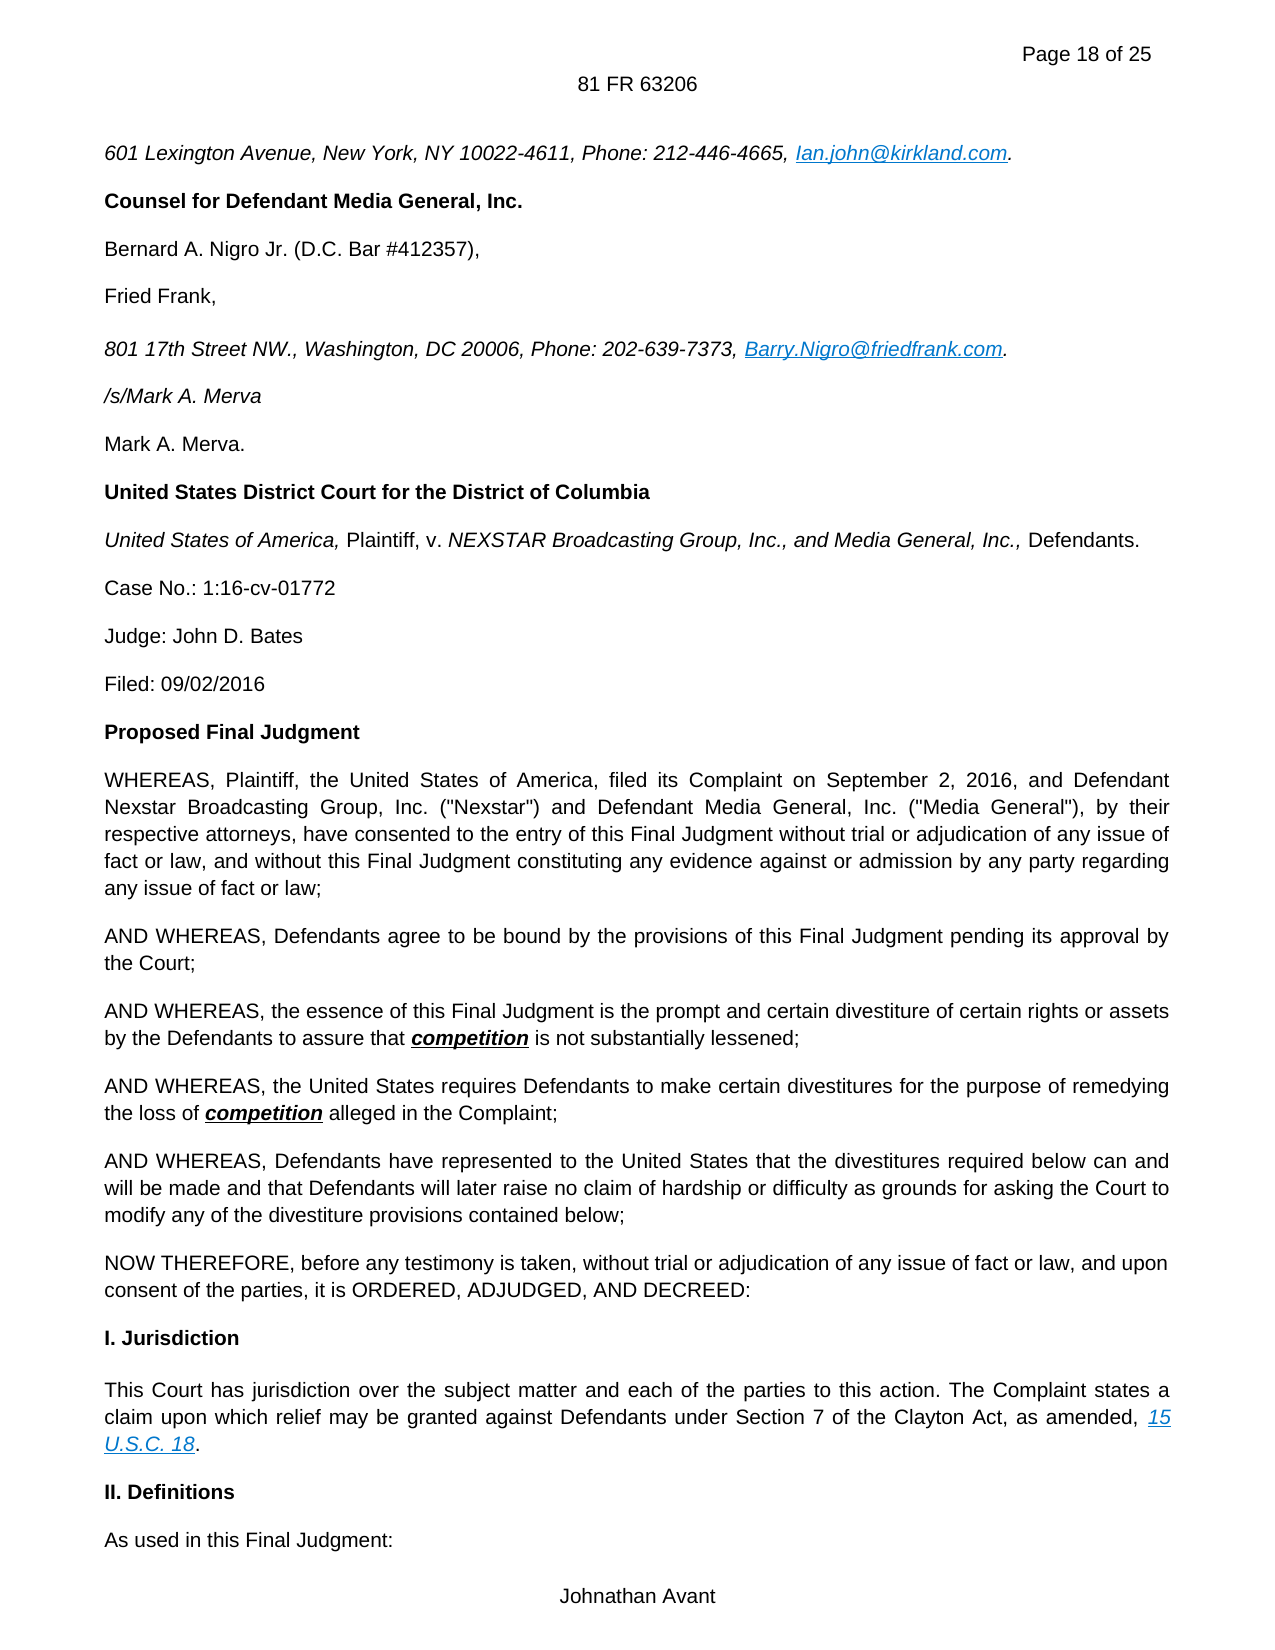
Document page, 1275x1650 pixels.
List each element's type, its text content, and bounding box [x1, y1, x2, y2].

text Mark A. Merva. [104, 429, 1171, 456]
text AND WHEREAS, the essence of this Final Judgment is the prompt and certain divestiture of certain rights or assets by the Defendants to assure that competition is not substantially lessened; [104, 996, 1171, 1050]
text WHEREAS, Plaintiff, the United States of America, filed its Complaint on September 2, 2016, and Defendant Nexstar Broadcasting Group, Inc. ("Nexstar") and Defendant Media General, Inc. ("Media General"), by their respective attorneys, have consented to the entry of this Final Judgment without trial or adjudication of any issue of fact or law, and without this Final Judgment constituting any evidence against or admission by any party regarding any issue of fact or law; [104, 764, 1171, 900]
text United States District Court for the District of Columbia [104, 477, 1171, 504]
text Judge: John D. Bates [104, 621, 1171, 648]
text I. Jurisdiction [104, 1323, 1171, 1350]
text 601 Lexington Avenue, New York, NY 10022-4611, Phone: 212-446-4665, Ian.john@kirkland.com. [104, 137, 1171, 164]
text Proposed Final Judgment [104, 717, 1171, 744]
text Counsel for Defendant Media General, Inc. [104, 185, 1171, 212]
text As used in this Final Judgment: [104, 1525, 1171, 1552]
text 801 17th Street NW., Washington, DC 20006, Phone: 202-639-7373, Barry.Nigro@friedfrank.com. [104, 333, 1171, 360]
text Bernard A. Nigro Jr. (D.C. Bar #412357), [104, 233, 1171, 260]
text This Court has jurisdiction over the subject matter and each of the parties to this action. The Complaint states a claim upon which relief may be granted against Defendants under Section 7 of the Clayton Act, as amended, 15 U.S.C. 18. [104, 1375, 1171, 1456]
text Case No.: 1:16-cv-01772 [104, 573, 1171, 600]
text United States of America, Plaintiff, v. NEXSTAR Broadcasting Group, Inc., and Media General, Inc., Defendants. [104, 525, 1171, 552]
text AND WHEREAS, the United States requires Defendants to make certain divestitures for the purpose of remedying the loss of competition alleged in the Complaint; [104, 1071, 1171, 1125]
text AND WHEREAS, Defendants agree to be bound by the provisions of this Final Judgment pending its approval by the Court; [104, 921, 1171, 975]
text Fried Frank, [104, 281, 1171, 308]
text Filed: 09/02/2016 [104, 669, 1171, 696]
text /s/Mark A. Merva [104, 381, 1171, 408]
text II. Definitions [104, 1477, 1171, 1504]
text AND WHEREAS, Defendants have represented to the United States that the divestitures required below can and will be made and that Defendants will later raise no claim of hardship or difficulty as grounds for asking the Court to modify any of the divestiture provisions contained below; [104, 1146, 1171, 1227]
text NOW THEREFORE, before any testimony is taken, without trial or adjudication of any issue of fact or law, and upon consent of the parties, it is ORDERED, ADJUDGED, AND DECREED: [104, 1248, 1171, 1302]
